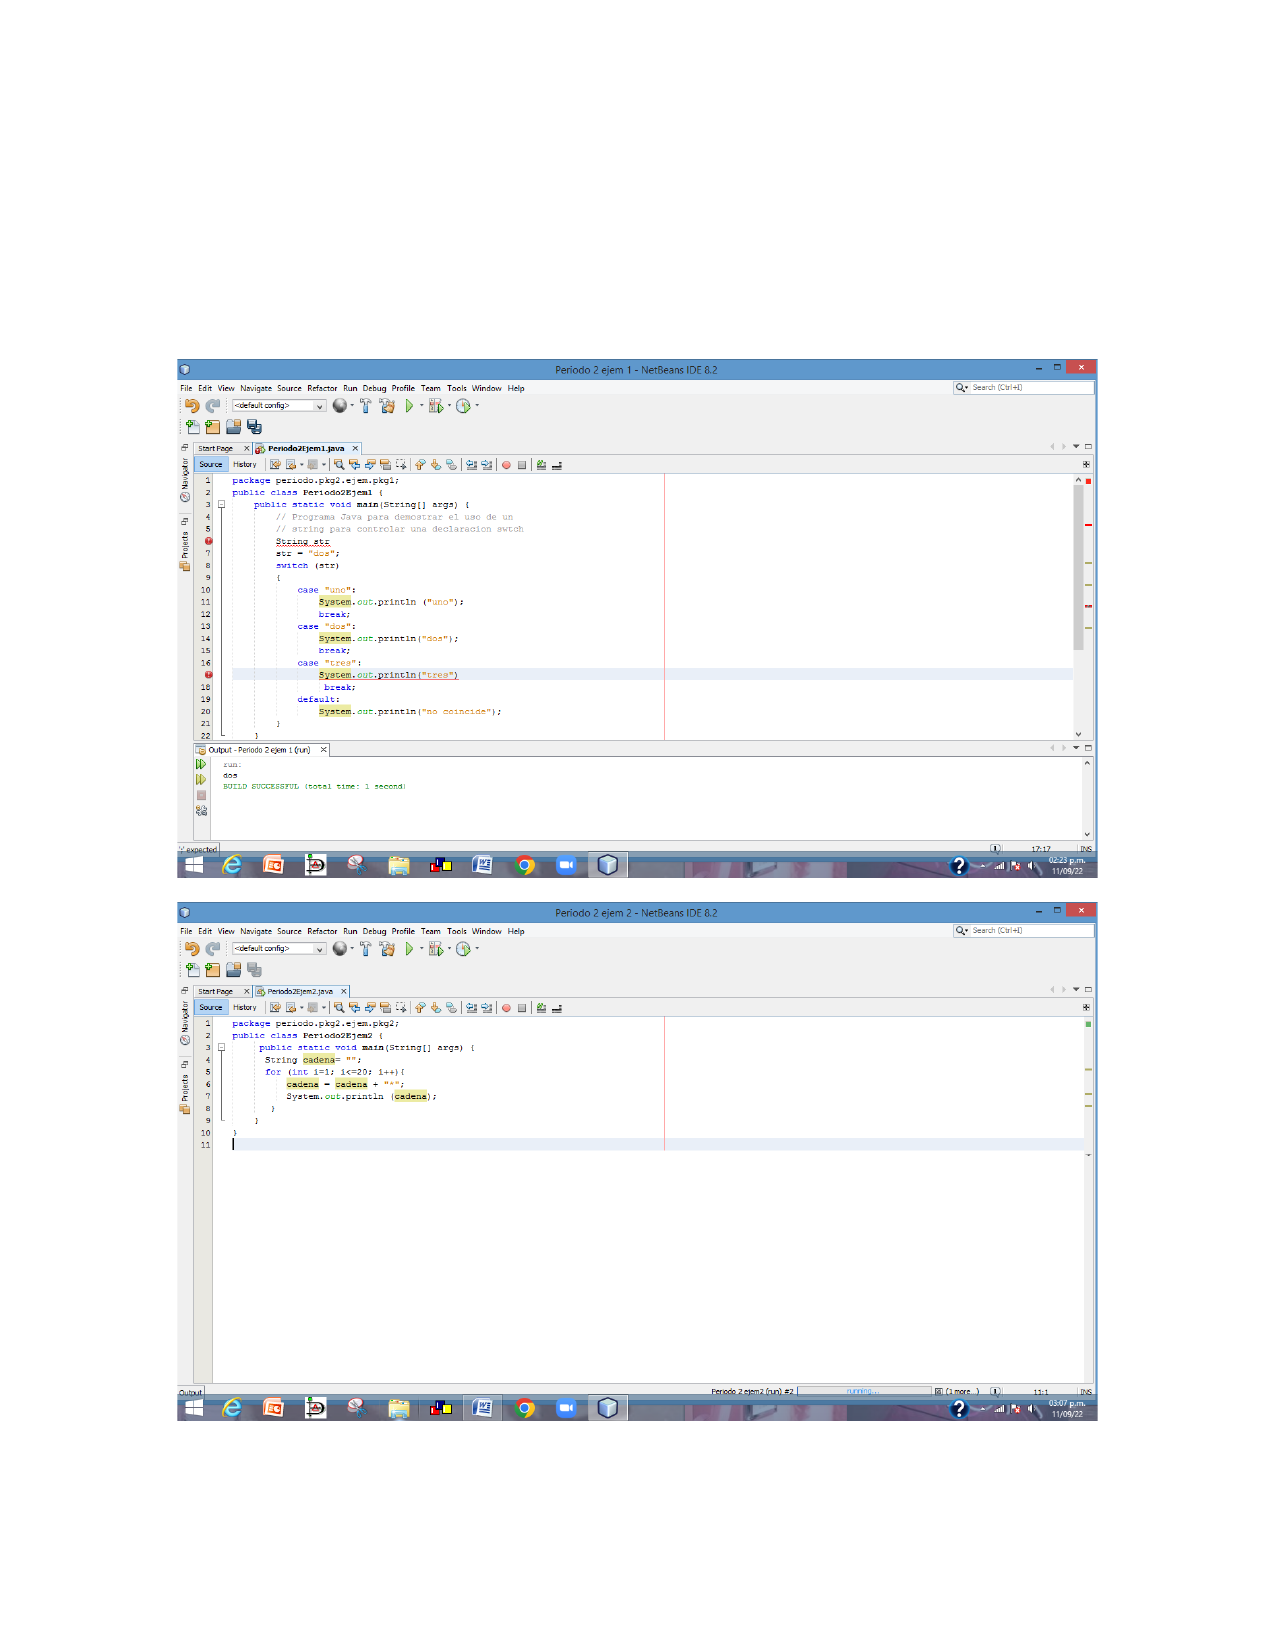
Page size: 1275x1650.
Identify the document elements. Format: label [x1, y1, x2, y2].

picture [177, 902, 1098, 1421]
picture [177, 359, 1098, 878]
